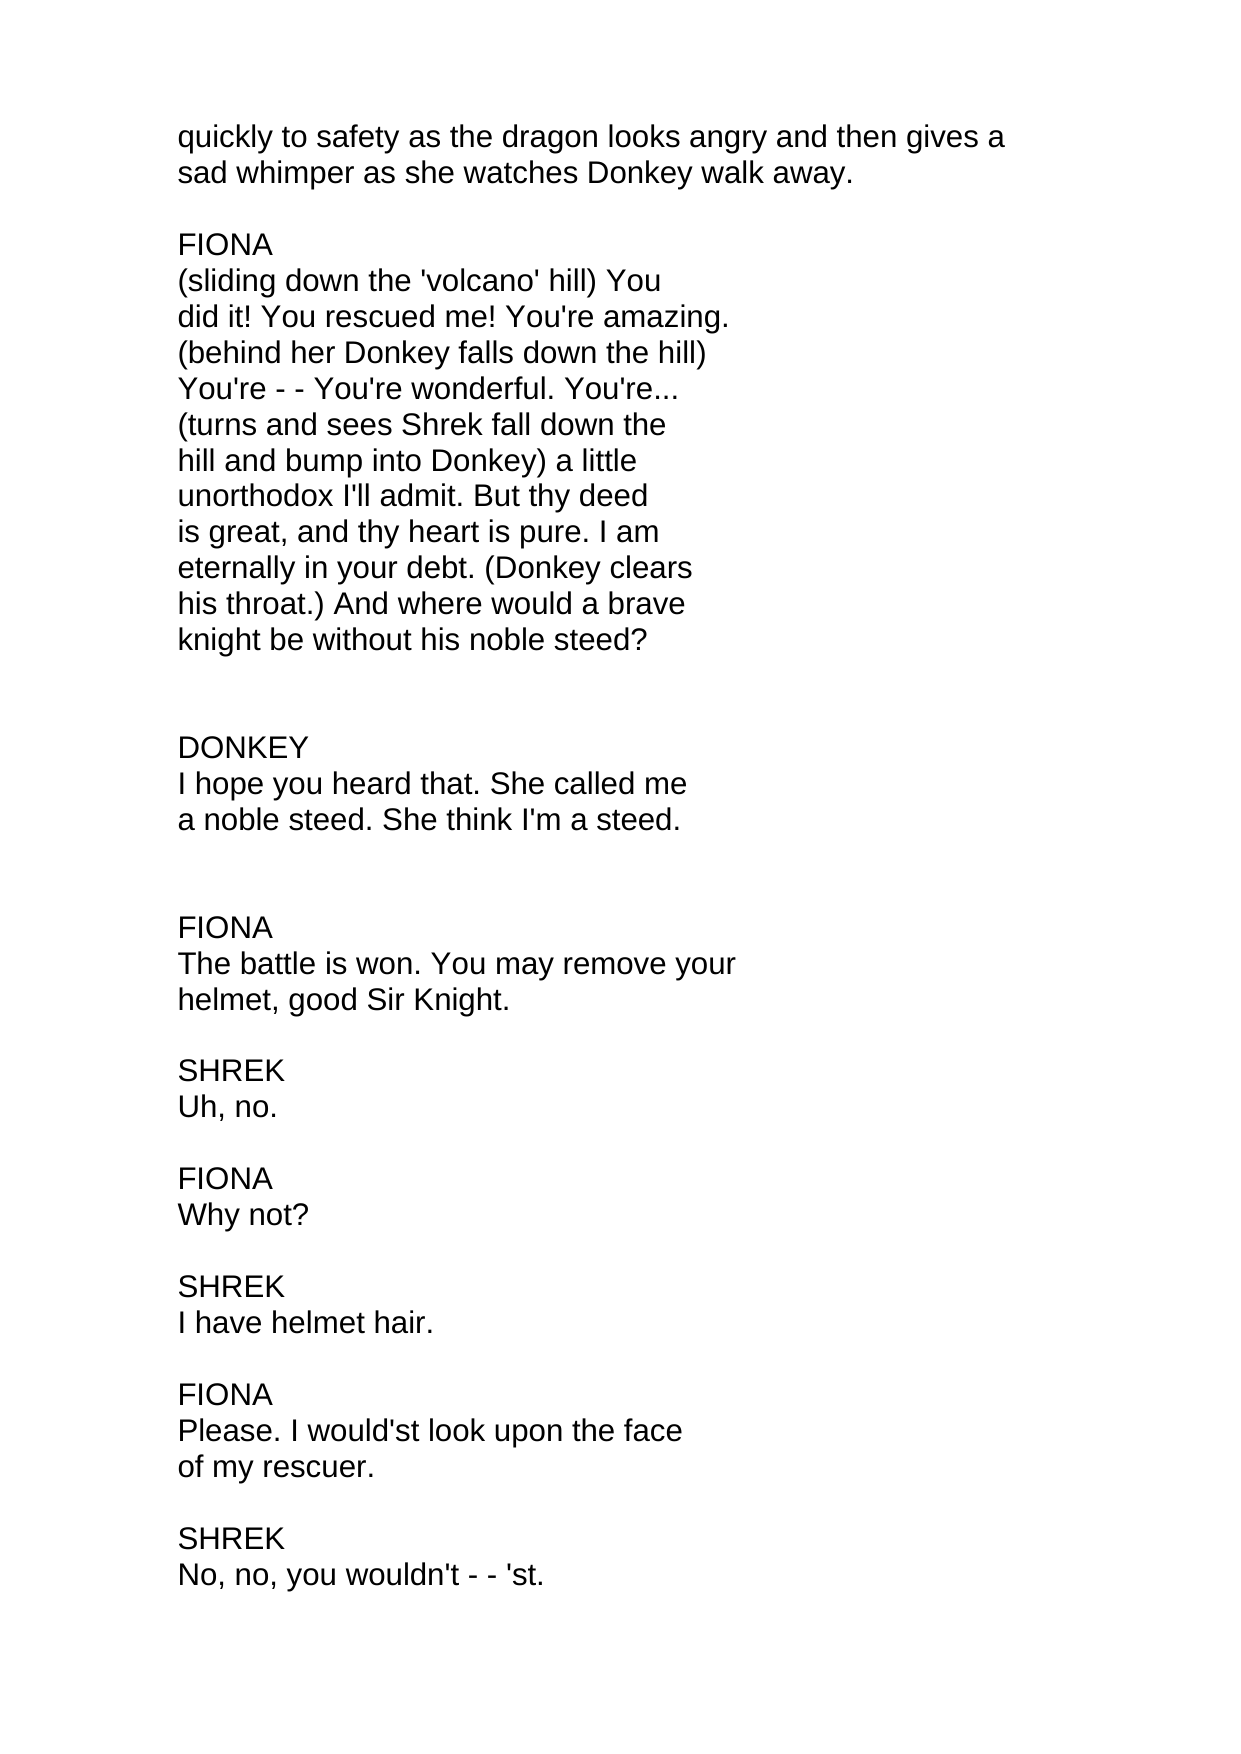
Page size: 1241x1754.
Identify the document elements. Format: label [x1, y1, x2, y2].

text [177, 118, 1152, 1627]
